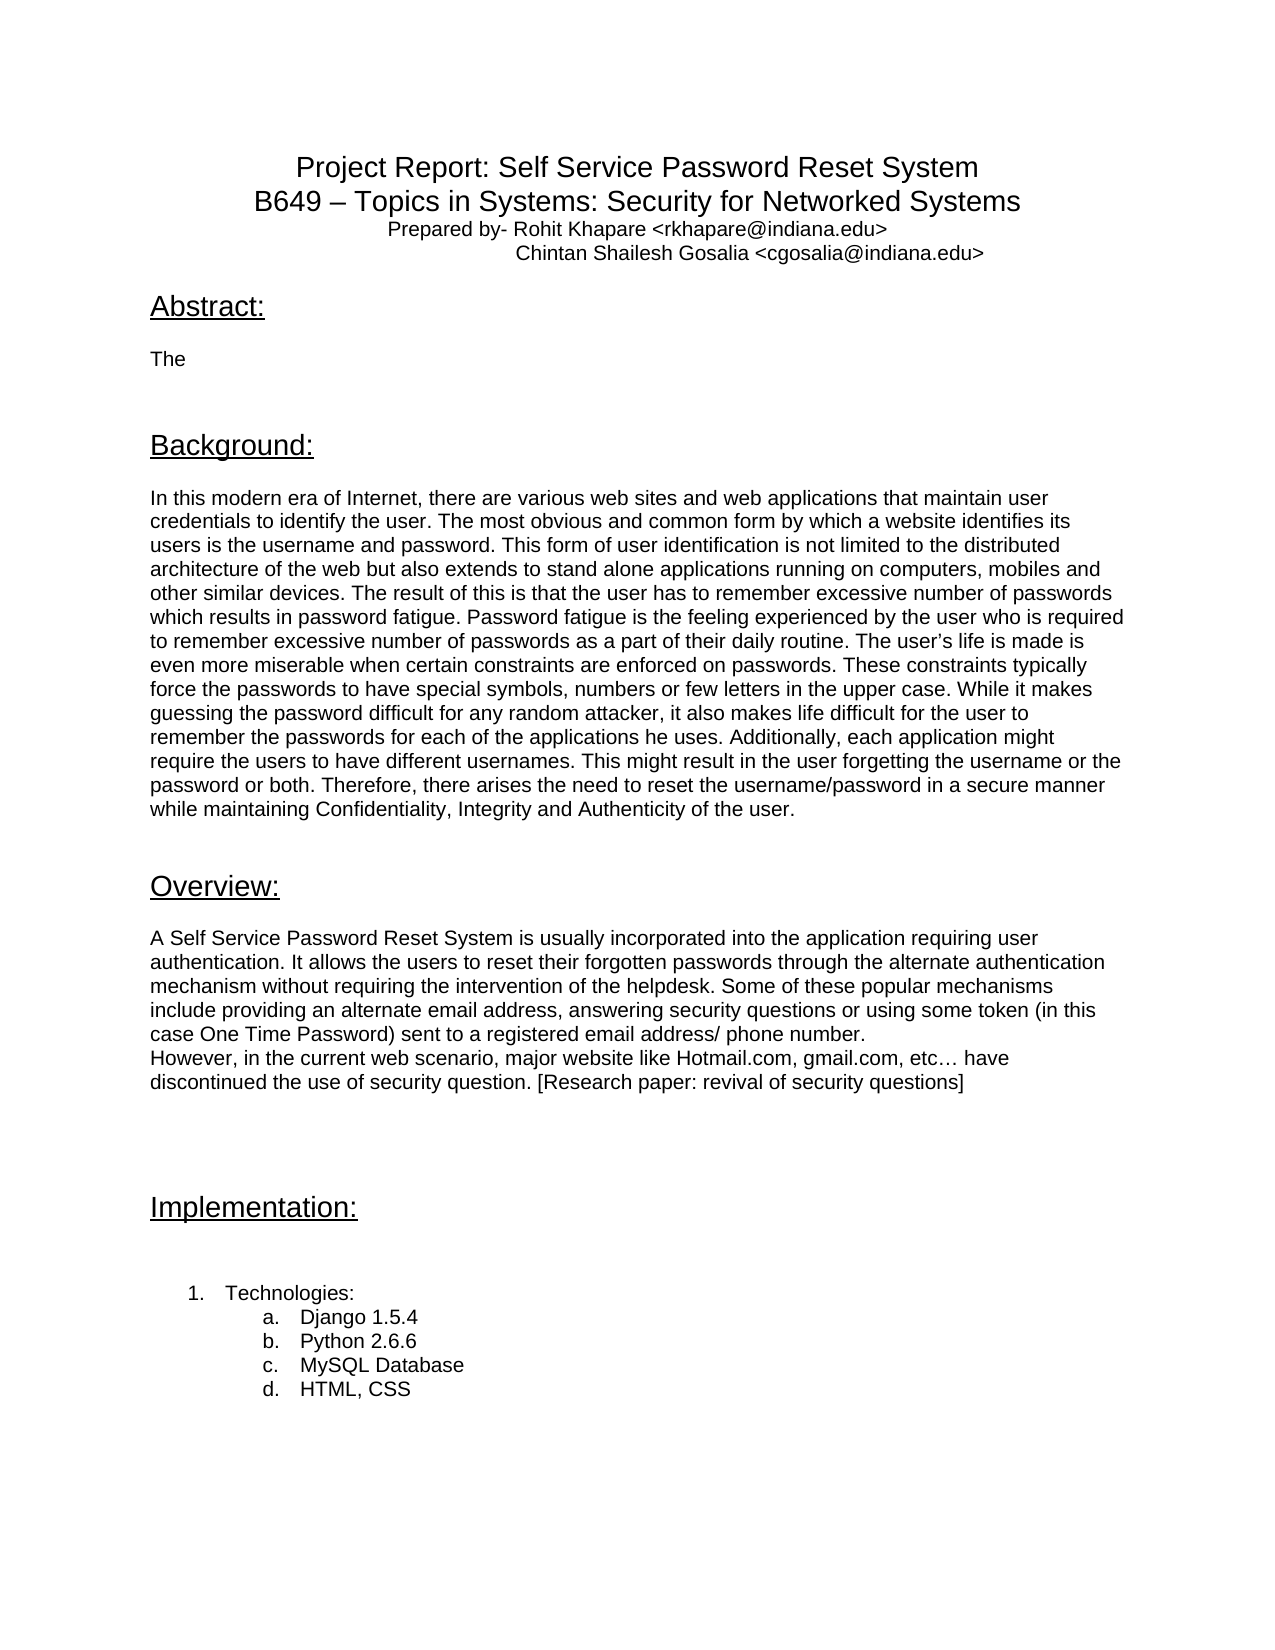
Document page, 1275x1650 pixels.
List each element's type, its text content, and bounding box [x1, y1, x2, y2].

text In this modern era of Internet, there are various web sites and web applications that maintain user credentials to identify the user. The most obvious and common form by which a website identifies its users is the username and password. This form of user identification is not limited to the distributed architecture of the web but also extends to stand alone applications running on computers, mobiles and other similar devices. The result of this is that the user has to remember excessive number of passwords which results in password fatigue. Password fatigue is the feeling experienced by the user who is required to remember excessive number of passwords as a part of their daily routine. The user’s life is made is even more miserable when certain constraints are enforced on passwords. These constraints typically force the passwords to have special symbols, numbers or few letters in the upper case. While it makes guessing the password difficult for any random attacker, it also makes life difficult for the user to remember the passwords for each of the applications he uses. Additionally, each application might require the users to have different usernames. This might result in the user forgetting the username or the password or both. Therefore, there arises the need to reset the username/password in a secure manner while maintaining Confidentiality, Integrity and Authenticity of the user. [150, 485, 1125, 821]
text Implementation: [150, 1190, 1125, 1223]
text Overview: [150, 869, 1125, 902]
list Technologies: [187, 1281, 1125, 1305]
text The [150, 346, 1125, 370]
list HTML, CSS [262, 1377, 1125, 1401]
text Prepared by- Rohit Khapare <rkhapare@indiana.edu> [150, 217, 1125, 241]
text B649 – Topics in Systems: Security for Networked Systems [150, 183, 1125, 217]
text Chintan Shailesh Gosalia <cgosalia@indiana.edu> [150, 241, 1125, 265]
list Python 2.6.6 [262, 1329, 1125, 1353]
text Background: [150, 428, 1125, 461]
text Abstract: [150, 289, 1125, 322]
text A Self Service Password Reset System is usually incorporated into the application requiring user authentication. It allows the users to reset their forgotten passwords through the alternate authentication mechanism without requiring the intervention of the helpdesk. Some of these popular mechanisms include providing an alternate email address, answering security questions or using some token (in this case One Time Password) sent to a registered email address/ phone number. [150, 926, 1125, 1046]
list MySQL Database [262, 1353, 1125, 1377]
text However, in the current web scenario, major website like Hotmail.com, gmail.com, etc… have discontinued the use of security question. [Research paper: revival of security questions] [150, 1046, 1125, 1094]
list Django 1.5.4 [262, 1305, 1125, 1329]
text Project Report: Self Service Password Reset System [150, 150, 1125, 183]
